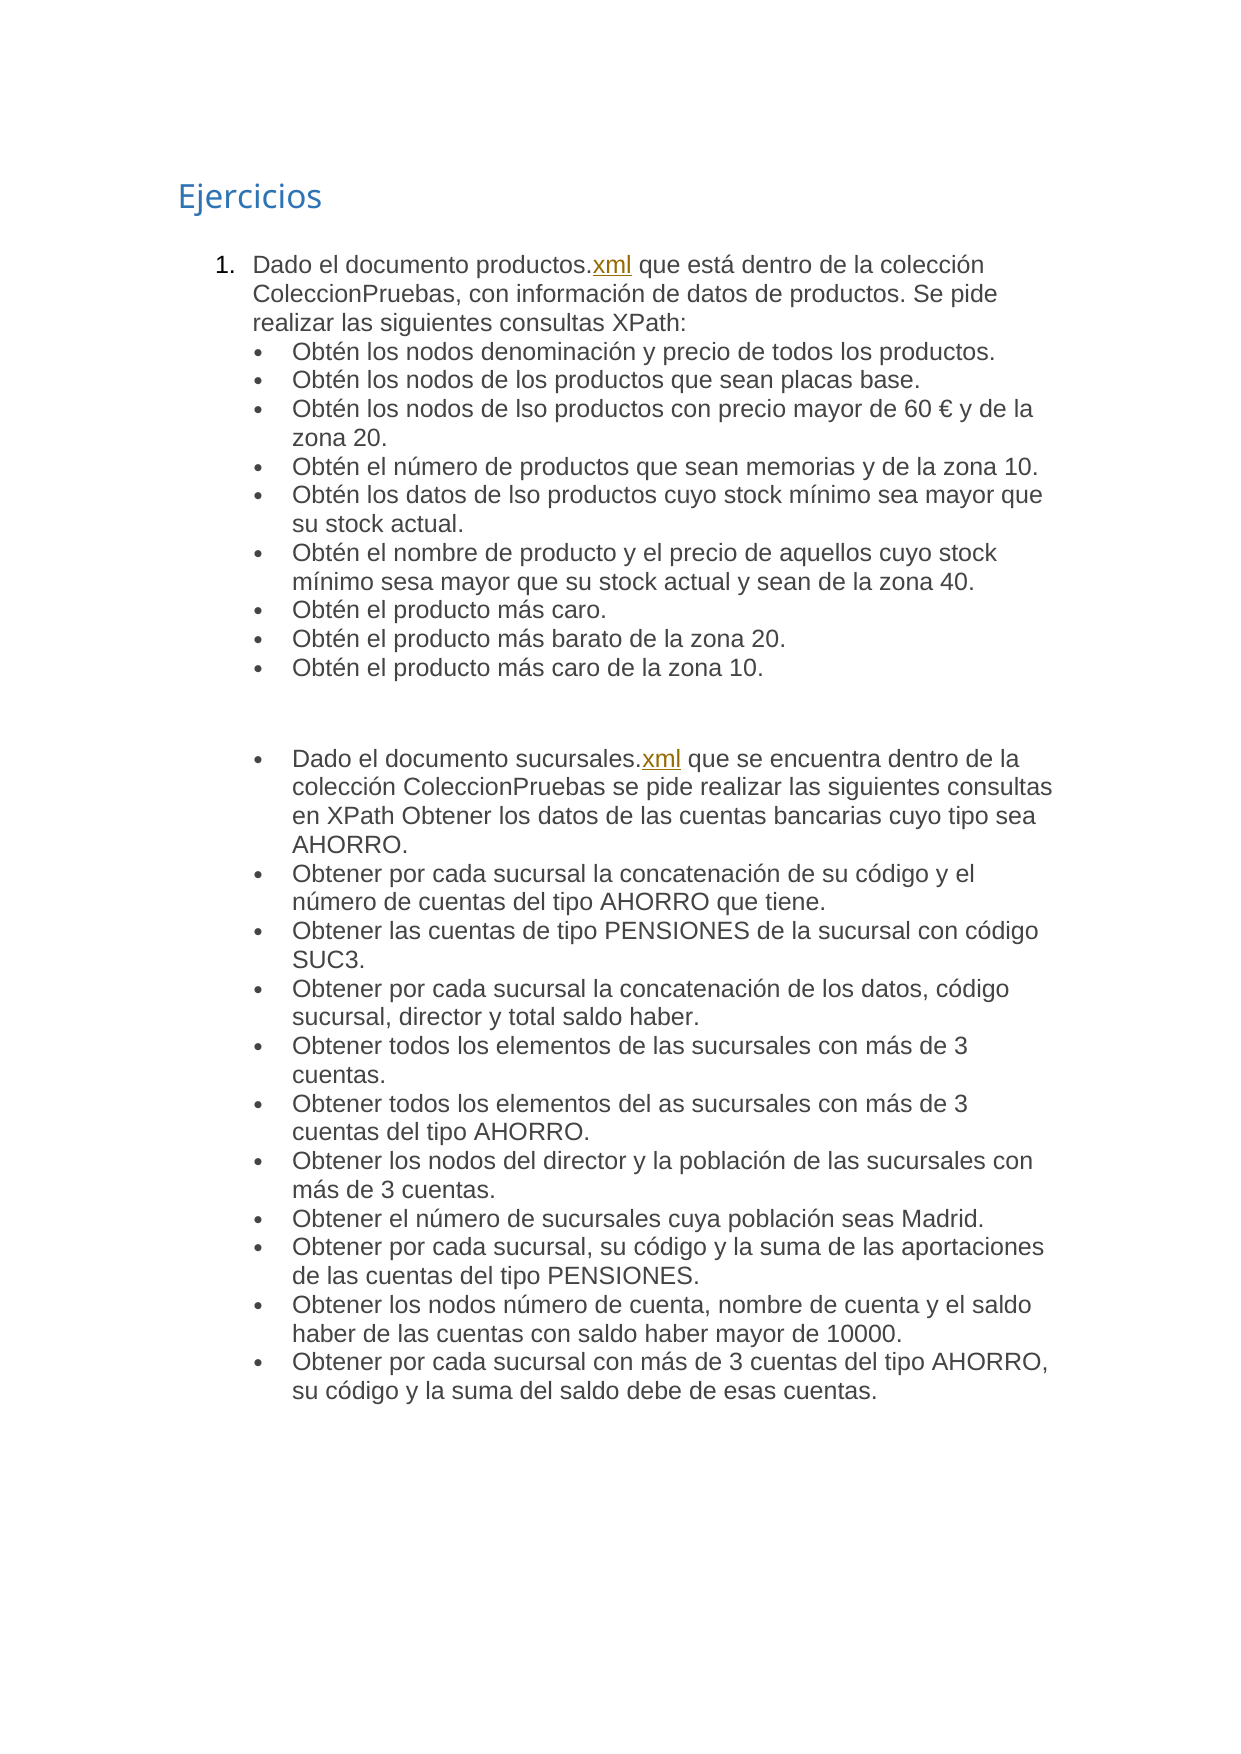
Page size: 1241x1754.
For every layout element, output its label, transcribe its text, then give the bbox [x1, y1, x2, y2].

list Obtener las cuentas de tipo PENSIONES de la sucursal con código SUC3. [254, 916, 1063, 974]
list Obtener por cada sucursal la concatenación de su código y el número de cuentas del tipo AHORRO que tiene. [254, 859, 1063, 916]
list Obtén los nodos de los productos que sean placas base. [254, 365, 1063, 394]
list Obtén los datos de lso productos cuyo stock mínimo sea mayor que su stock actual. [254, 480, 1063, 538]
list Obtener por cada sucursal la concatenación de los datos, código sucursal, director y total saldo haber. [254, 974, 1063, 1031]
list Obtener los nodos del director y la población de las sucursales con más de 3 cuentas. [254, 1146, 1063, 1204]
list Obtén el producto más caro de la zona 10. [254, 653, 1063, 682]
subtitle Ejercicios [177, 173, 1063, 218]
list Obtener por cada sucursal, su código y la suma de las aportaciones de las cuentas del tipo PENSIONES. [254, 1232, 1063, 1290]
list Obtener el número de sucursales cuya población seas Madrid. [254, 1204, 1063, 1232]
list Obtén el nombre de producto y el precio de aquellos cuyo stock mínimo sesa mayor que su stock actual y sean de la zona 40. [254, 538, 1063, 595]
list Obtén el producto más caro. [254, 595, 1063, 624]
list Obtener todos los elementos de las sucursales con más de 3 cuentas. [254, 1031, 1063, 1089]
list Obtener todos los elementos del as sucursales con más de 3 cuentas del tipo AHORRO. [254, 1089, 1063, 1146]
list Obtén el número de productos que sean memorias y de la zona 10. [254, 452, 1063, 480]
list Dado el documento sucursales.xml que se encuentra dentro de la colección ColeccionPruebas se pide realizar las siguientes consultas en XPath Obtener los datos de las cuentas bancarias cuyo tipo sea AHORRO. [254, 744, 1063, 859]
list Obtén el producto más barato de la zona 20. [254, 624, 1063, 653]
list Obtener los nodos número de cuenta, nombre de cuenta y el saldo haber de las cuentas con saldo haber mayor de 10000. [254, 1290, 1063, 1347]
list Dado el documento productos.xml que está dentro de la colección ColeccionPruebas, con información de datos de productos. Se pide realizar las siguientes consultas XPath: [215, 250, 1063, 337]
list Obtén los nodos de lso productos con precio mayor de 60 € y de la zona 20. [254, 394, 1063, 452]
list Obtener por cada sucursal con más de 3 cuentas del tipo AHORRO, su código y la suma del saldo debe de esas cuentas. [254, 1347, 1063, 1405]
list Obtén los nodos denominación y precio de todos los productos. [254, 337, 1063, 365]
